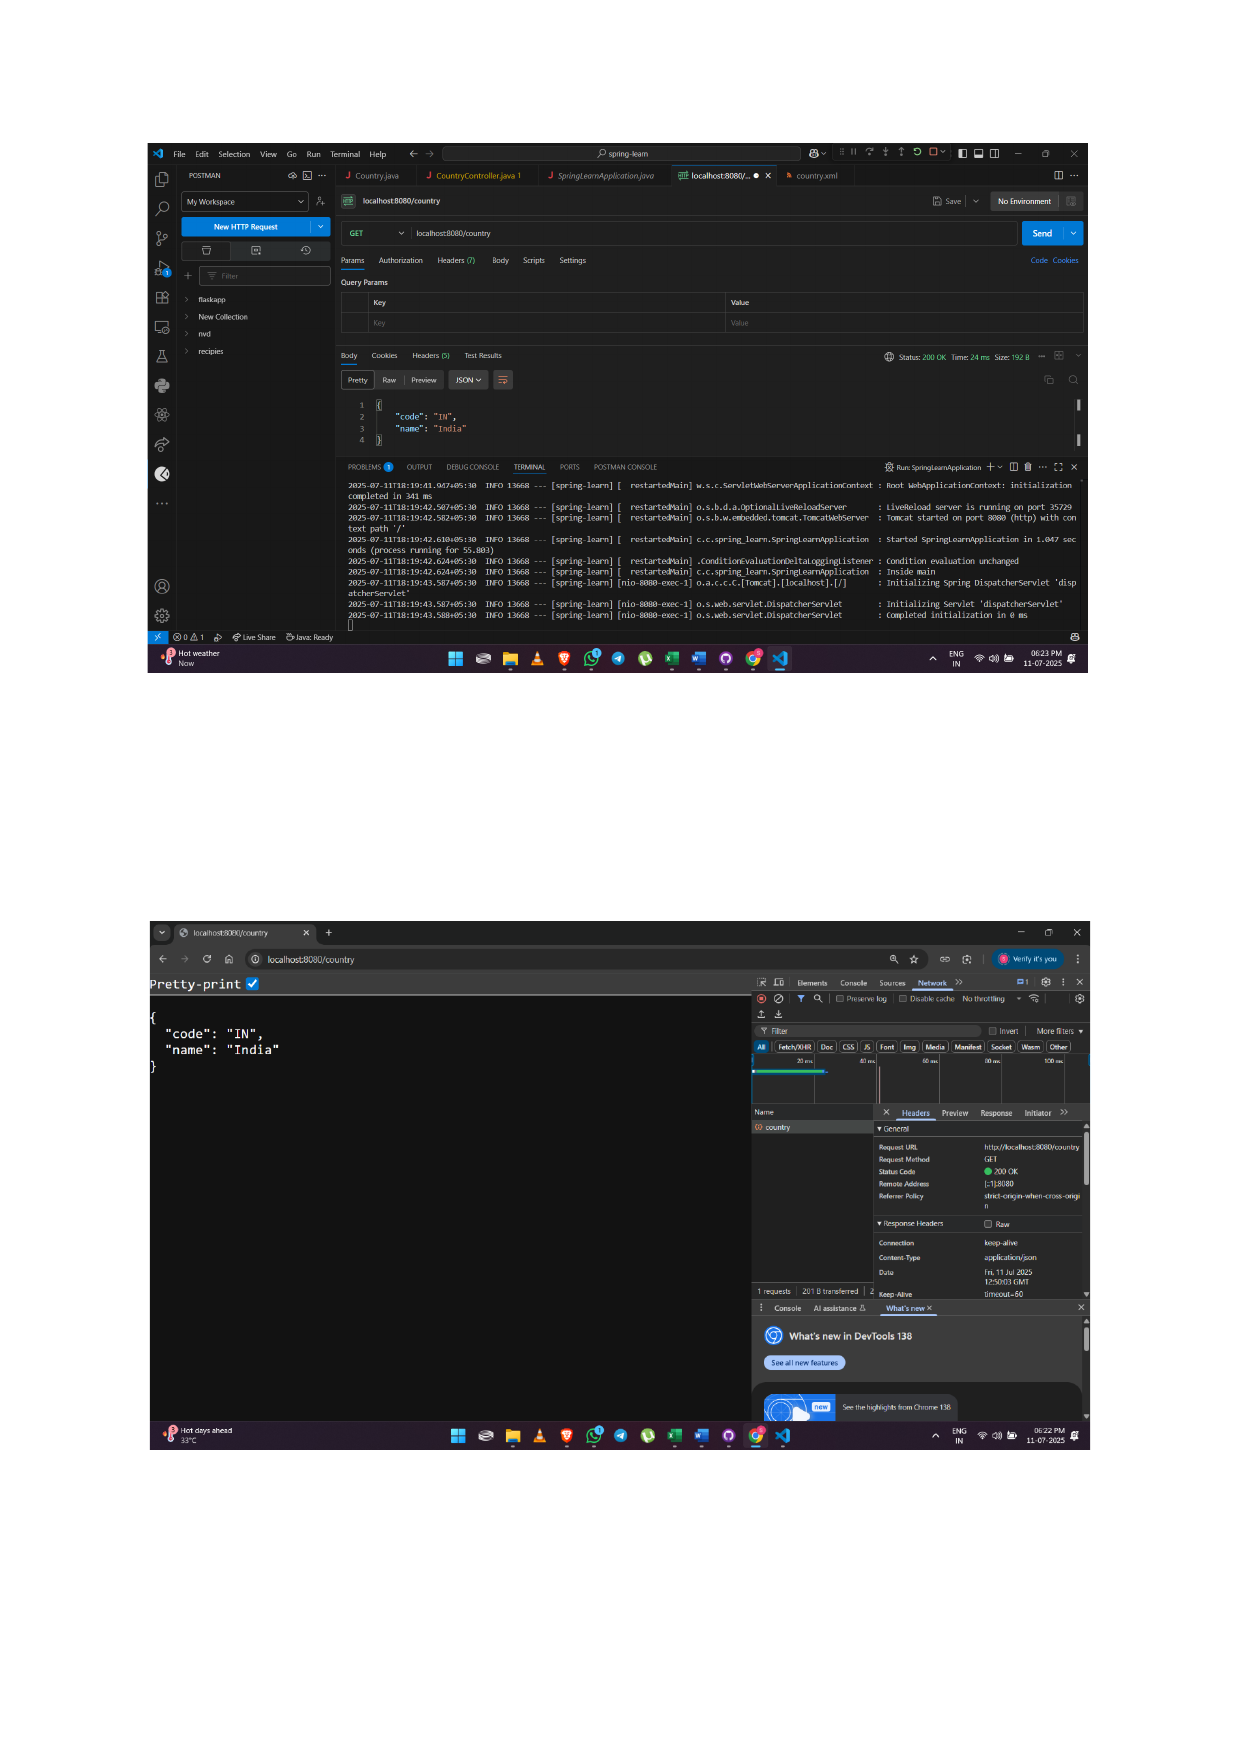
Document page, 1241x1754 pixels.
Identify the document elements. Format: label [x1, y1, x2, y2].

picture [147, 143, 1088, 673]
picture [149, 921, 1091, 1450]
